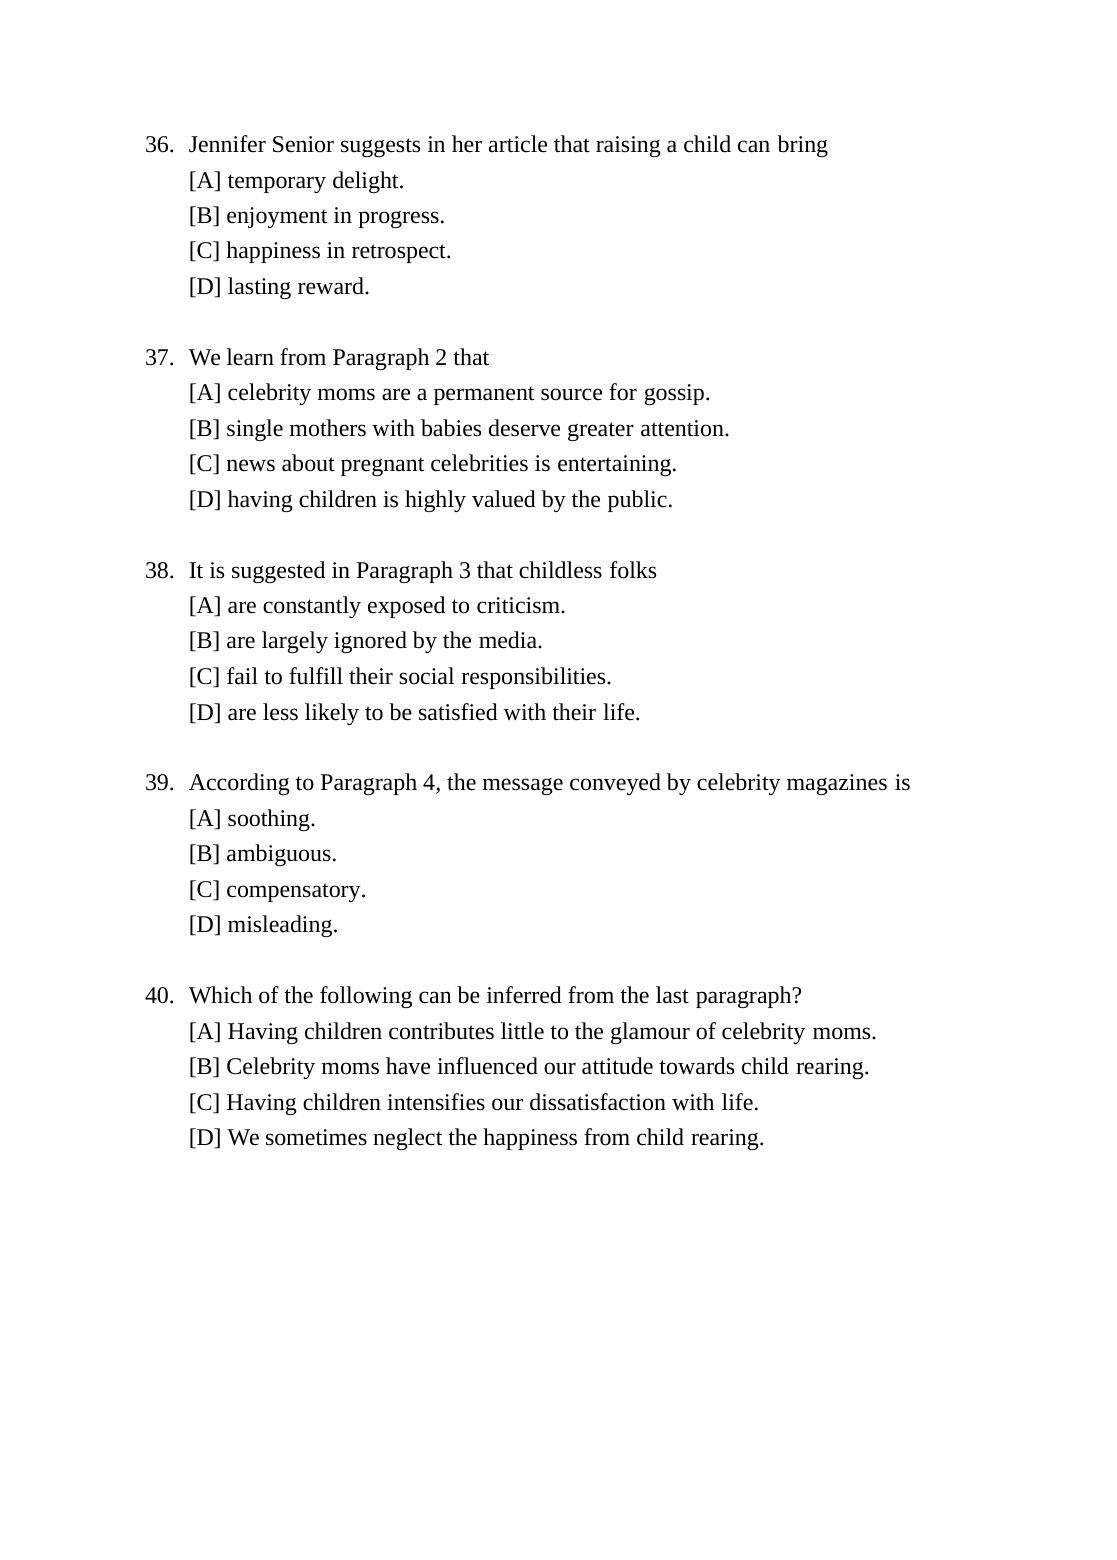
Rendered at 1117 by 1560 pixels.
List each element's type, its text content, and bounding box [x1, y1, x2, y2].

list single mothers with babies deserve greater attention. [188, 414, 1117, 441]
list We learn from Paragraph 2 that [145, 343, 1117, 370]
list lasting reward. [188, 272, 1117, 299]
list According to Paragraph 4, the message conveyed by celebrity magazines is [145, 768, 1117, 796]
list Celebrity moms have influenced our attitude towards child rearing. [188, 1052, 1117, 1079]
list are constantly exposed to criticism. [188, 591, 1117, 619]
list enjoyment in progress. [188, 201, 1117, 228]
list temporary delight. [188, 166, 1117, 193]
list celebrity moms are a permanent source for gossip. [188, 378, 1117, 406]
list Which of the following can be inferred from the last paragraph? [145, 981, 1117, 1009]
list fail to fulfill their social responsibilities. [188, 662, 1117, 689]
list having children is highly valued by the public. [188, 485, 1117, 512]
list Jennifer Senior suggests in her article that raising a child can bring [145, 130, 1117, 158]
list Having children intensifies our dissatisfaction with life. [188, 1087, 1117, 1115]
list Having children contributes little to the glamour of celebrity moms. [188, 1017, 1117, 1044]
list We sometimes neglect the happiness from child rearing. [188, 1123, 1117, 1151]
list ambiguous. [188, 839, 1117, 867]
list happiness in retrospect. [188, 236, 1117, 264]
list misleading. [188, 910, 1117, 938]
list are largely ignored by the media. [188, 626, 1117, 654]
list are less likely to be satisfied with their life. [188, 698, 1117, 725]
list news about pregnant celebrities is entertaining. [188, 449, 1117, 477]
list It is suggested in Paragraph 3 that childless folks [145, 556, 1117, 583]
list soothing. [188, 804, 1117, 832]
list compensatory. [188, 875, 1117, 902]
